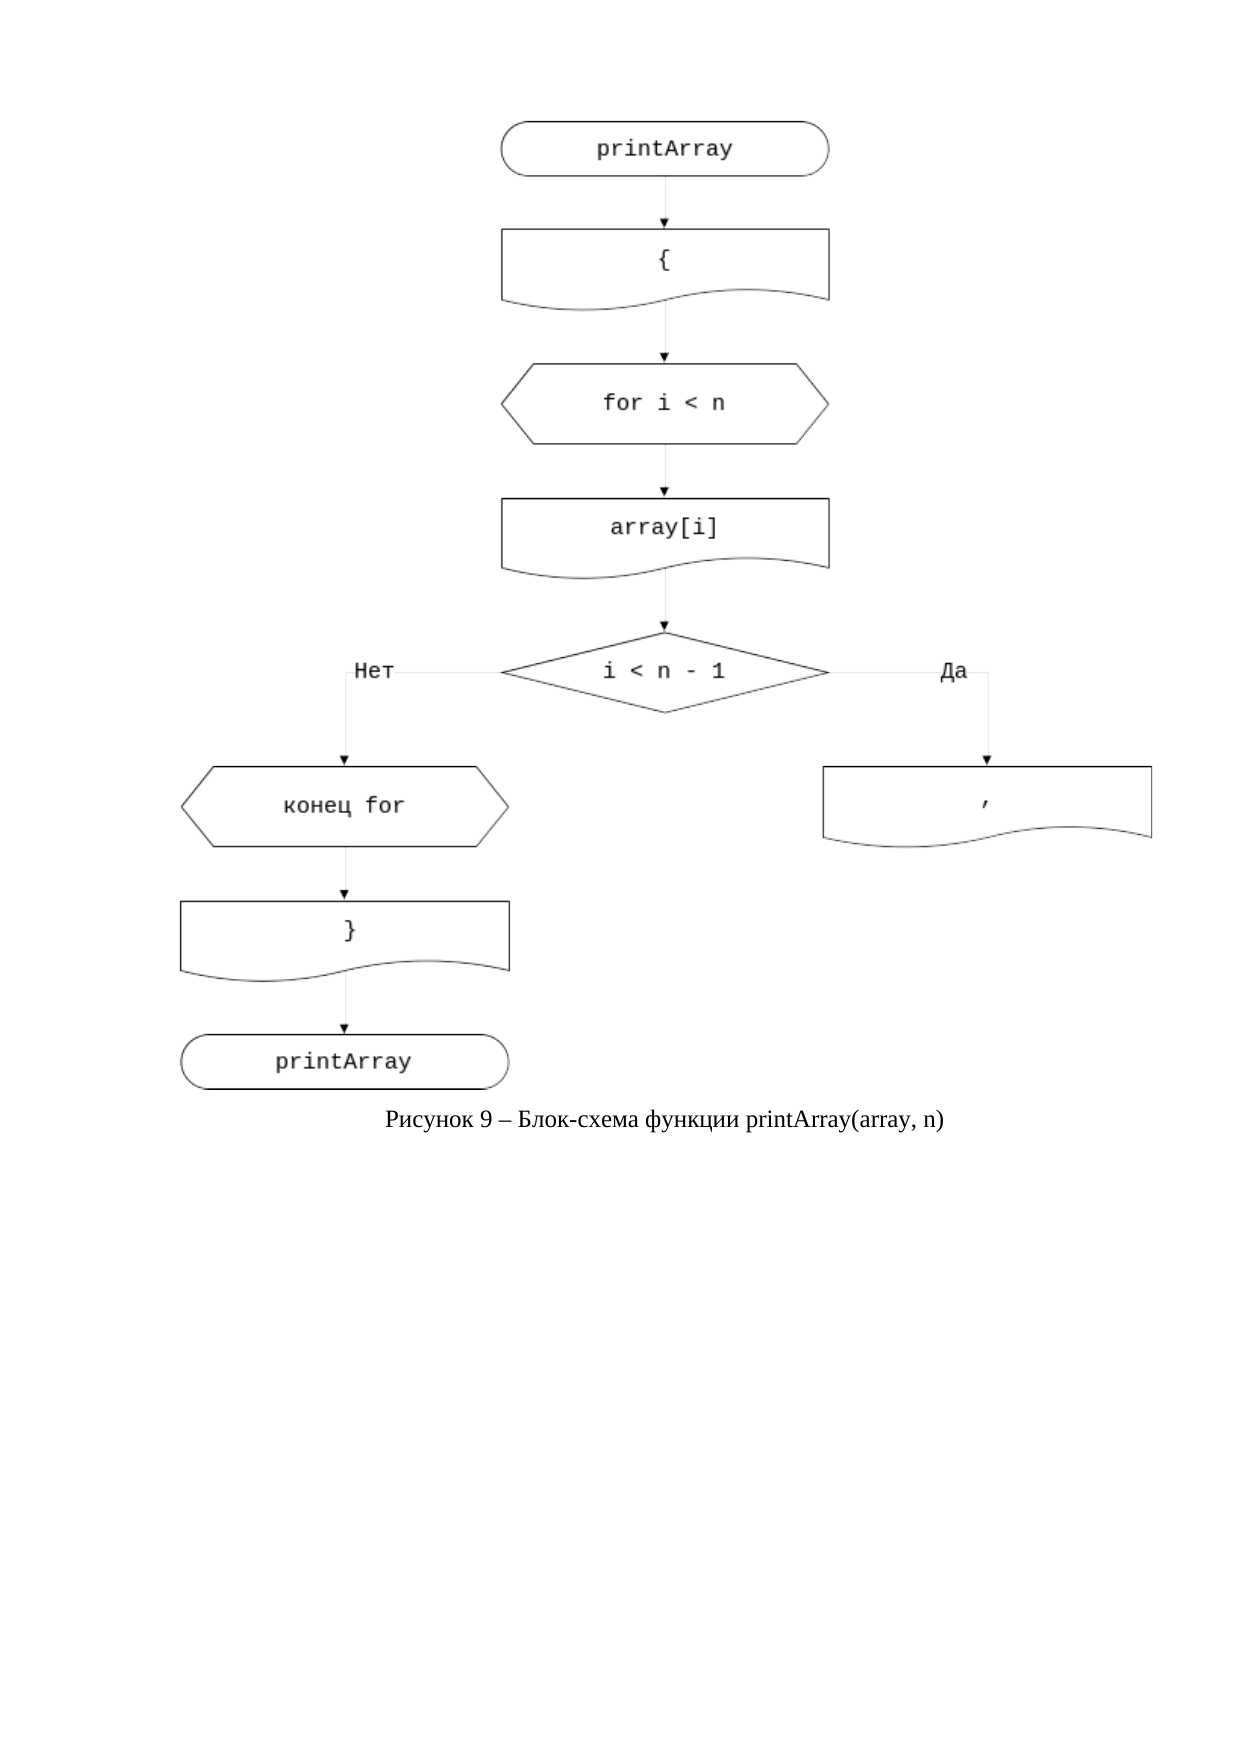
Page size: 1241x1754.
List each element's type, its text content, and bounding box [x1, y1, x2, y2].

text Рисунок 9 – Блок-схема функции printArray(array, n) [177, 1104, 1152, 1132]
